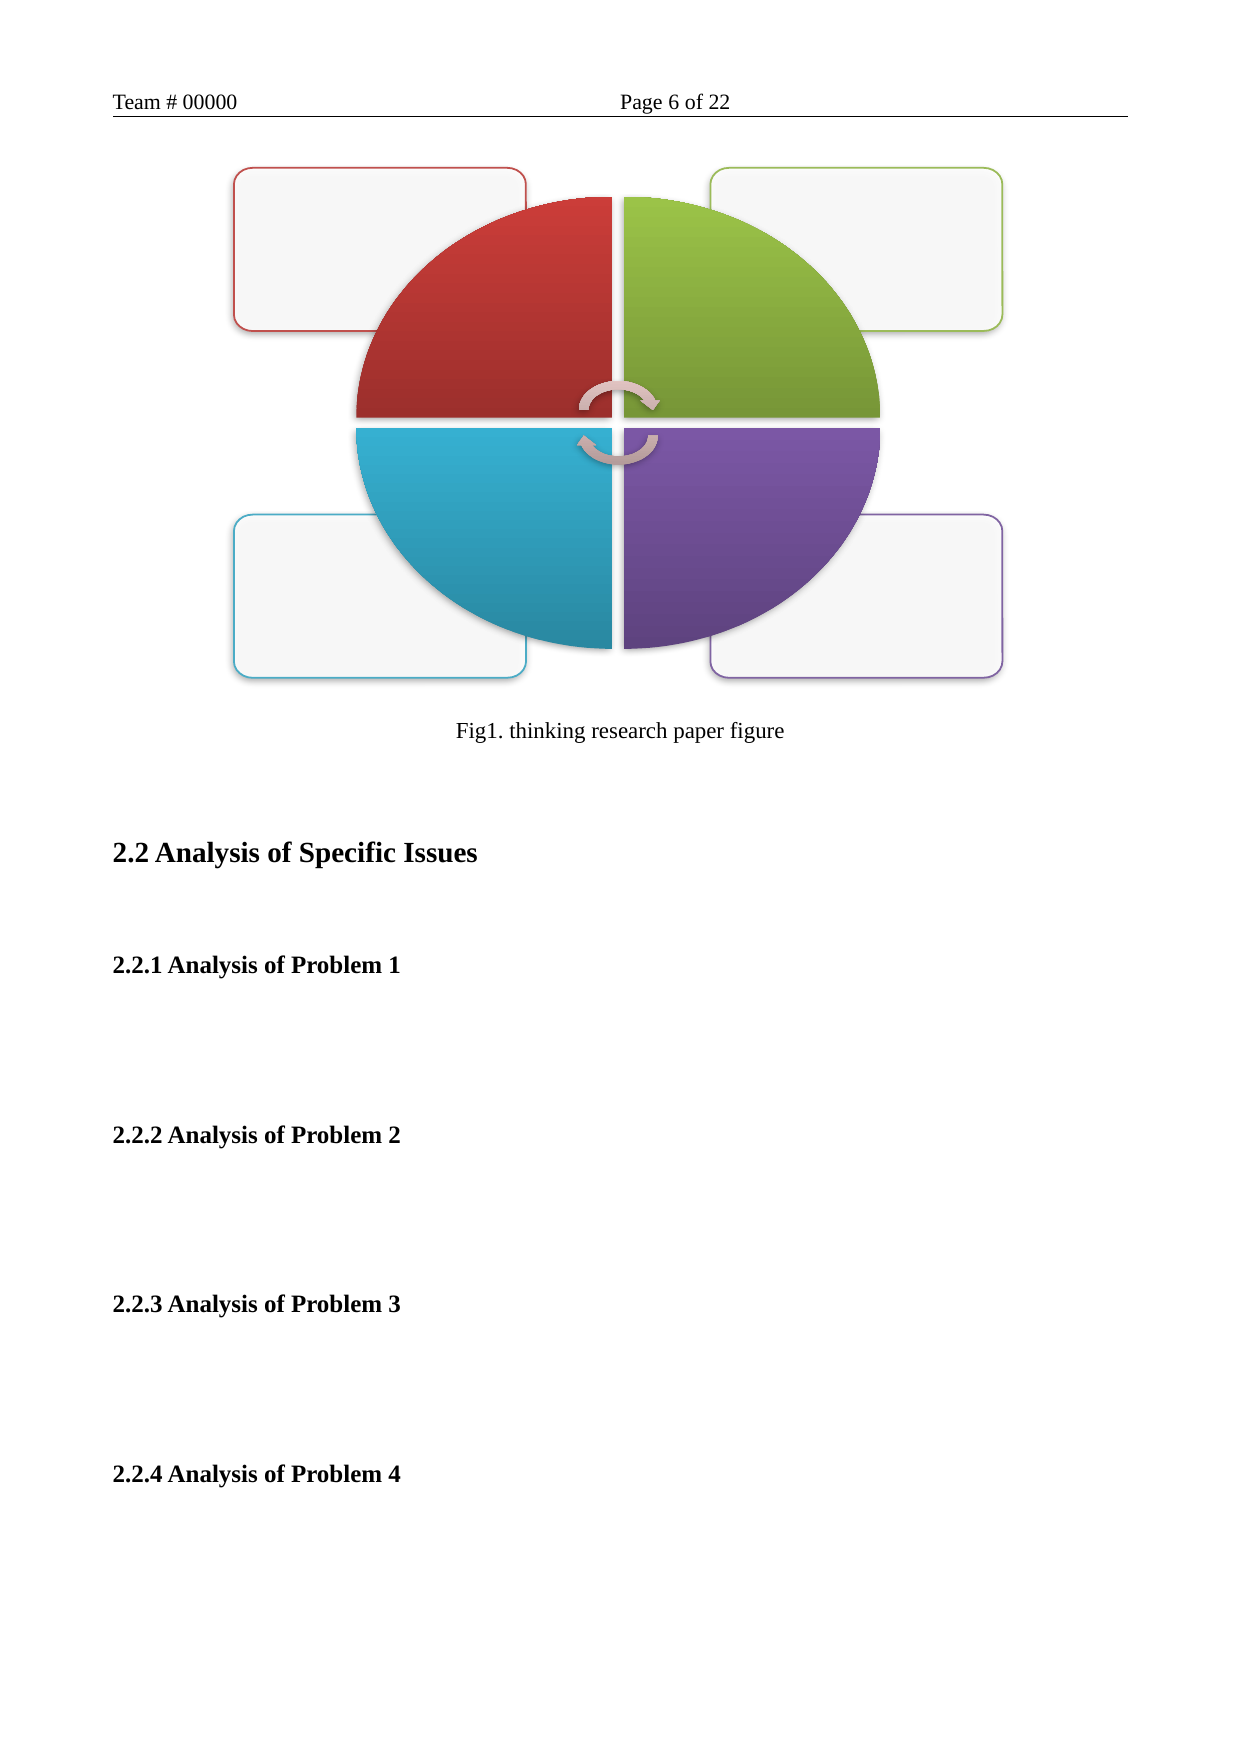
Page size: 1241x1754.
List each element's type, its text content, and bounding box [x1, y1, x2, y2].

subtitle 2.2.3 Analysis of Problem 3 [112, 1288, 1128, 1320]
text Fig1. thinking research paper figure [112, 714, 1128, 747]
subtitle 2.2.2 Analysis of Problem 2 [112, 1118, 1128, 1150]
subtitle 2.2.4 Analysis of Problem 4 [112, 1457, 1128, 1490]
subtitle 2.2 Analysis of Specific Issues [112, 819, 1128, 884]
subtitle 2.2.1 Analysis of Problem 1 [112, 948, 1128, 981]
